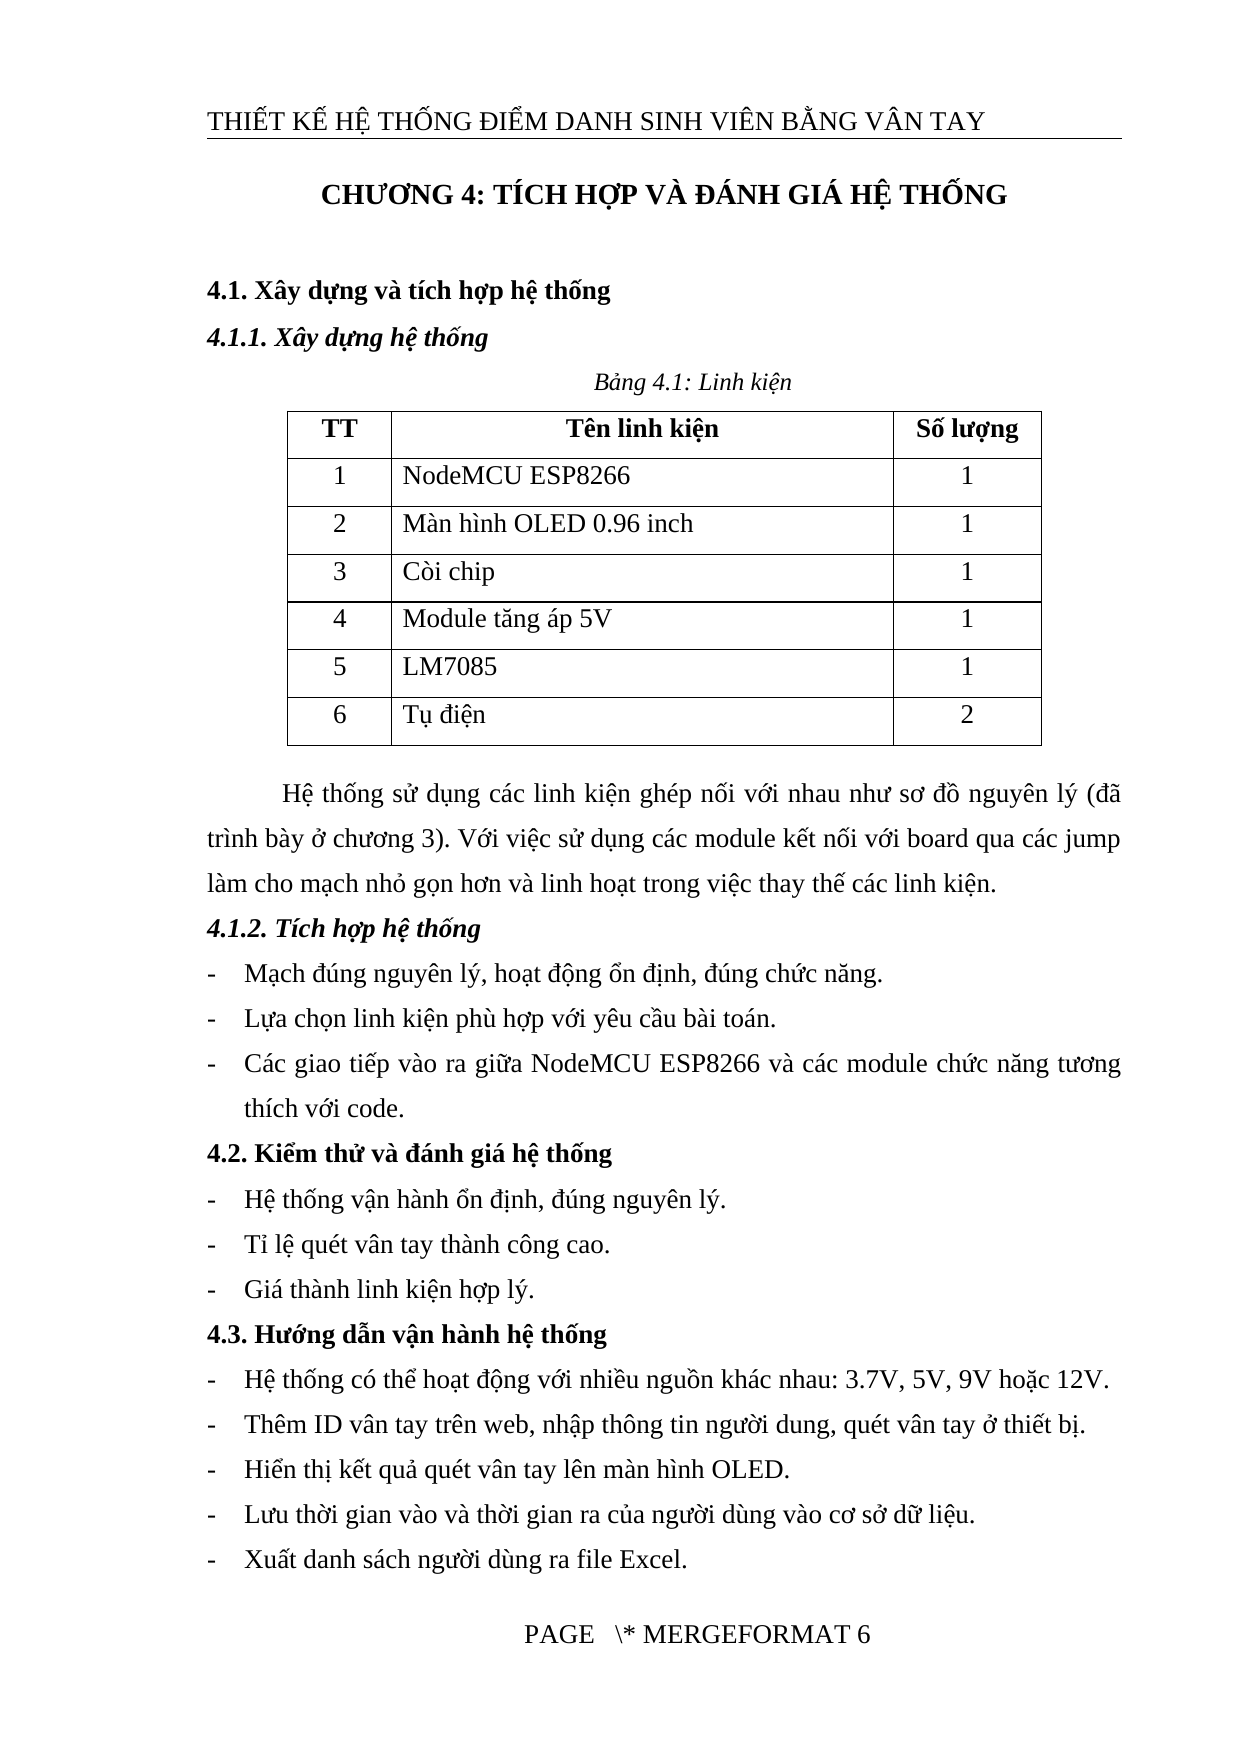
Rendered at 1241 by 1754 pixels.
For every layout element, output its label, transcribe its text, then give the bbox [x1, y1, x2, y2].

table_cell 5 [288, 650, 391, 697]
table_cell 1 [288, 459, 391, 506]
table_cell 3 [288, 555, 391, 601]
table_cell Tụ điện [392, 698, 893, 744]
table_cell Còi chip [392, 555, 893, 601]
table_cell 1 [894, 459, 1041, 506]
text Hệ thống sử dụng các linh kiện ghép nối với nhau như sơ đồ nguyên lý (đã trình bày ở chương 3). Với việc sử dụng các module kết nối với board qua các jump làm cho mạch nhỏ gọn hơn và linh hoạt trong việc thay thế các linh kiện. [207, 777, 1122, 898]
text CHƯƠNG 4: TÍCH HỢP VÀ ĐÁNH GIÁ HỆ THỐNG [207, 177, 1122, 211]
list Hiển thị kết quả quét vân tay lên màn hình OLED. [207, 1453, 1122, 1484]
text 4.1. Xây dựng và tích hợp hệ thống [207, 274, 1122, 305]
table_cell 1 [894, 650, 1041, 697]
list Xuất danh sách người dùng ra file Excel. [207, 1543, 1122, 1575]
list Giá thành linh kiện hợp lý. [207, 1273, 1122, 1304]
text Bảng 4.1: Linh kiện [207, 367, 1122, 396]
list Hệ thống vận hành ổn định, đúng nguyên lý. [207, 1183, 1122, 1214]
table_cell 1 [894, 507, 1041, 554]
table_cell 2 [894, 698, 1041, 744]
table_cell Màn hình OLED 0.96 inch [392, 507, 893, 554]
table_header Số lượng [894, 412, 1041, 458]
table_cell Module tăng áp 5V [392, 603, 893, 649]
list Thêm ID vân tay trên web, nhập thông tin người dung, quét vân tay ở thiết bị. [207, 1408, 1122, 1439]
list Mạch đúng nguyên lý, hoạt động ổn định, đúng chức năng. [207, 957, 1122, 988]
list Lựa chọn linh kiện phù hợp với yêu cầu bài toán. [207, 1002, 1122, 1033]
list Lưu thời gian vào và thời gian ra của người dùng vào cơ sở dữ liệu. [207, 1498, 1122, 1529]
list Các giao tiếp vào ra giữa NodeMCU ESP8266 và các module chức năng tương thích với code. [207, 1047, 1122, 1124]
text 4.3. Hướng dẫn vận hành hệ thống [207, 1318, 1122, 1349]
list Tỉ lệ quét vân tay thành công cao. [207, 1228, 1122, 1259]
table_cell 1 [894, 555, 1041, 601]
text 4.2. Kiểm thử và đánh giá hệ thống [207, 1138, 1122, 1169]
table_header TT [288, 412, 391, 458]
text 4.1.2. Tích hợp hệ thống [207, 912, 1122, 943]
table_cell 1 [894, 603, 1041, 649]
table_cell 6 [288, 698, 391, 744]
table_cell LM7085 [392, 650, 893, 697]
list Hệ thống có thể hoạt động với nhiều nguồn khác nhau: 3.7V, 5V, 9V hoặc 12V. [207, 1363, 1122, 1394]
table_header Tên linh kiện [392, 412, 893, 458]
table_cell 2 [288, 507, 391, 554]
text 4.1.1. Xây dựng hệ thống [207, 321, 1122, 352]
table_cell NodeMCU ESP8266 [392, 459, 893, 506]
table_cell 4 [288, 603, 391, 649]
